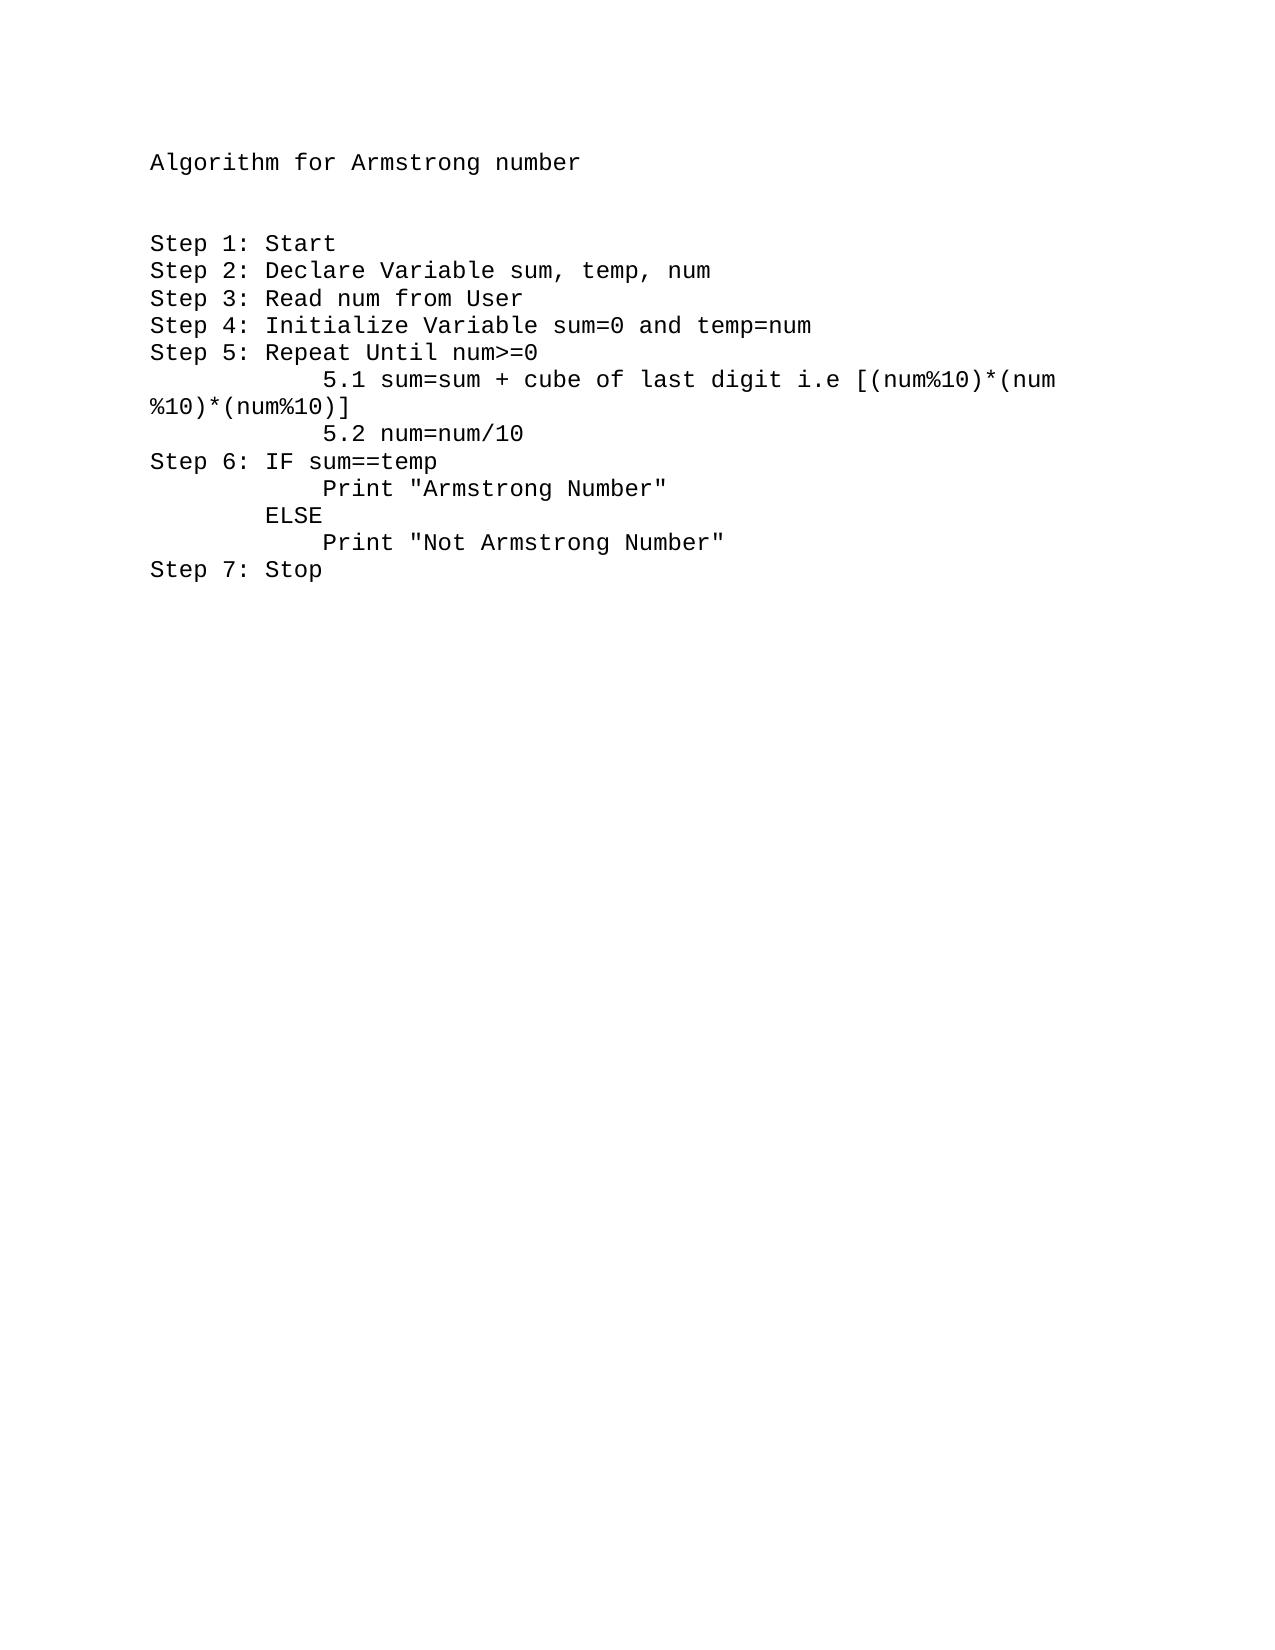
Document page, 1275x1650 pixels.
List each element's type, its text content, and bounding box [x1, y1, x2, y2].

text Step 5: Repeat Until num>=0 [150, 340, 1125, 367]
text Step 1: Start [150, 232, 1125, 259]
text Print "Not Armstrong Number" [150, 531, 1125, 558]
text Step 4: Initialize Variable sum=0 and temp=num [150, 313, 1125, 340]
text Step 2: Declare Variable sum, temp, num [150, 259, 1125, 286]
text Step 6: IF sum==temp [150, 449, 1125, 476]
text 5.1 sum=sum + cube of last digit i.e [(num%10)*(num%10)*(num%10)] [150, 367, 1125, 422]
text Step 3: Read num from User [150, 286, 1125, 313]
text ELSE [150, 503, 1125, 531]
text Print "Armstrong Number" [150, 476, 1125, 503]
text Step 7: Stop [150, 558, 1125, 585]
text 5.2 num=num/10 [150, 422, 1125, 449]
text Algorithm for Armstrong number [150, 150, 1125, 177]
